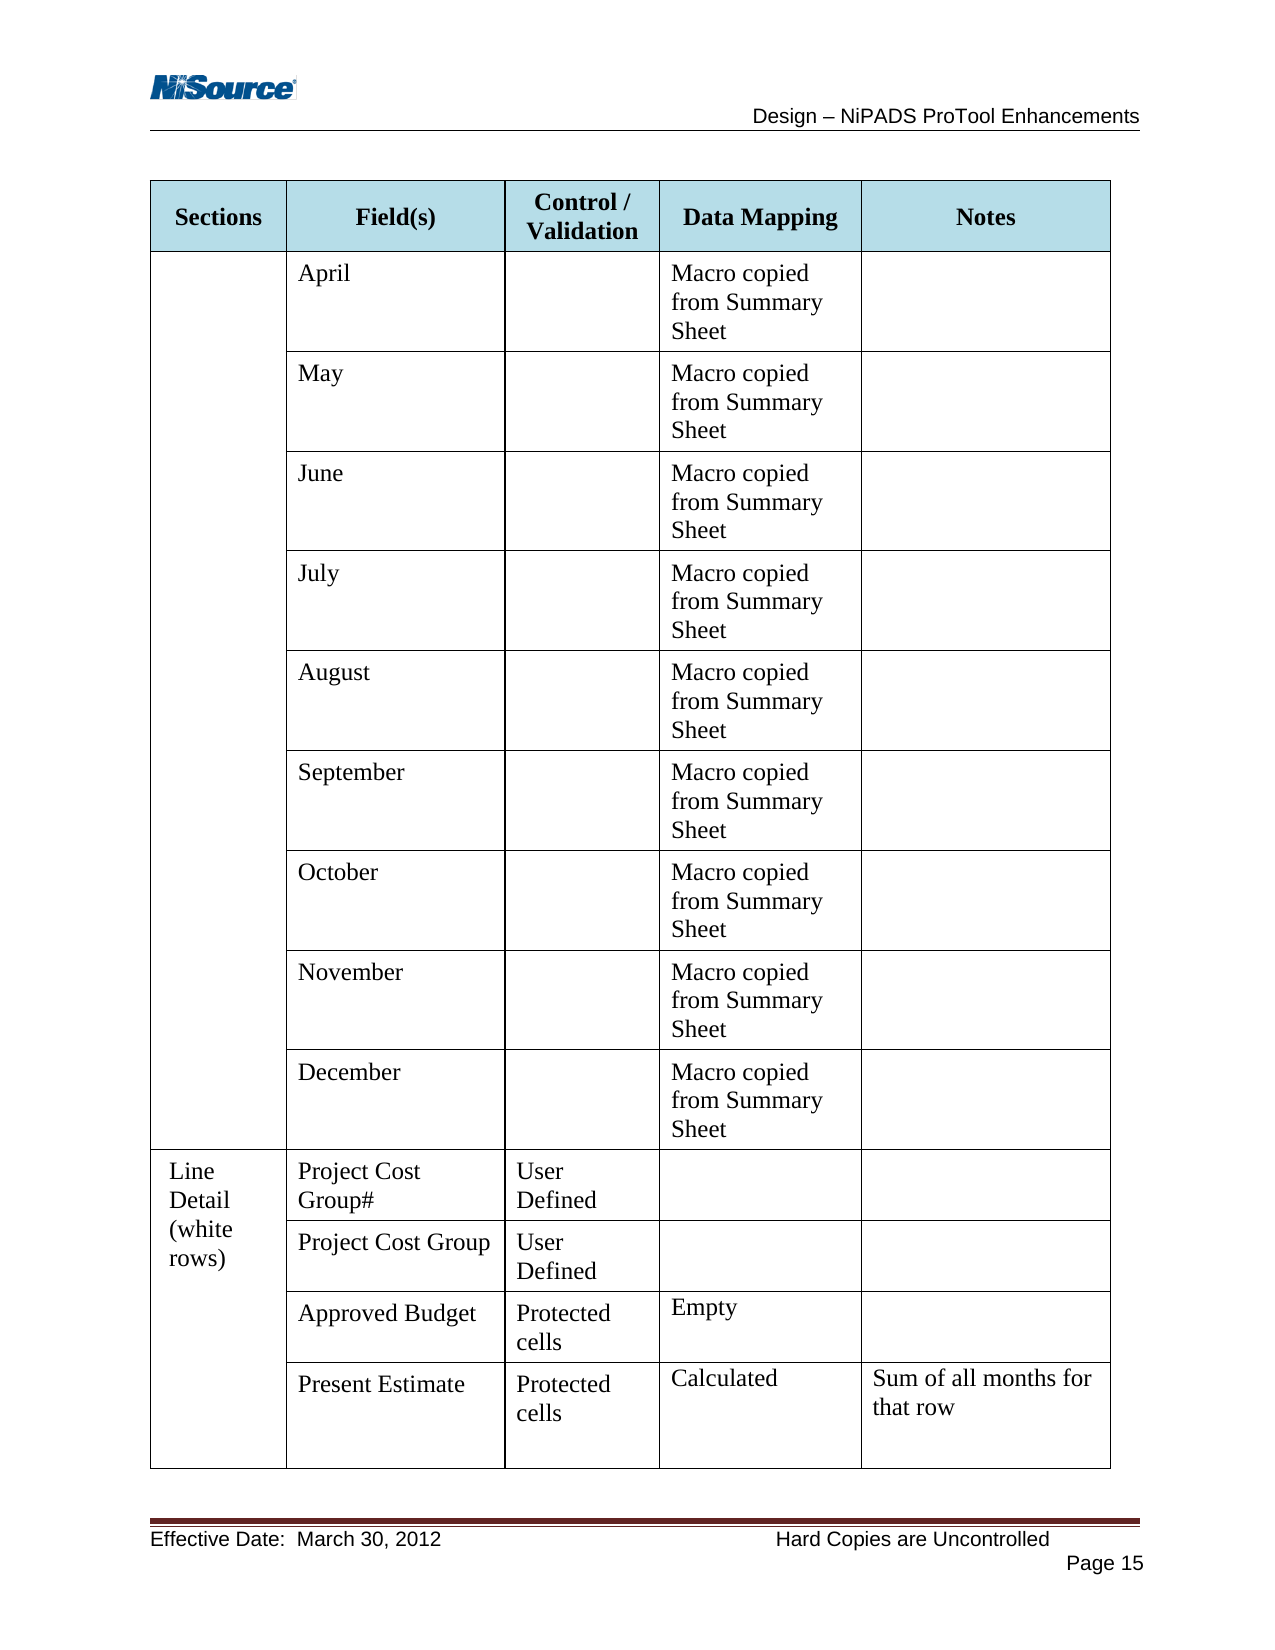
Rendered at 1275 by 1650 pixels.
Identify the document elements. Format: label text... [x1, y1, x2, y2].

table_cell [862, 951, 1110, 1049]
table_cell [506, 851, 659, 949]
table_cell [506, 751, 659, 850]
table_cell Macro copied from Summary Sheet [660, 851, 861, 949]
table_header Data Mapping [660, 181, 861, 251]
table_cell [862, 252, 1110, 351]
table_header Sections [151, 181, 286, 251]
table_header Field(s) [287, 181, 504, 251]
table_cell [506, 951, 659, 1049]
table_cell [862, 751, 1110, 850]
table_cell [660, 1221, 861, 1291]
table_cell Protected cells [506, 1363, 659, 1468]
table_cell Macro copied from Summary Sheet [660, 551, 861, 650]
table_cell [862, 851, 1110, 949]
table_cell [862, 551, 1110, 650]
table_cell [660, 1150, 861, 1220]
table_cell April [287, 252, 504, 351]
table_cell [862, 1050, 1110, 1149]
table_cell Project Cost Group# [287, 1150, 504, 1220]
table_cell [506, 1050, 659, 1149]
table_cell [506, 651, 659, 750]
table_cell December [287, 1050, 504, 1149]
table_cell August [287, 651, 504, 750]
table_cell Sum of all months for that row [862, 1363, 1110, 1468]
table_cell Macro copied from Summary Sheet [660, 951, 861, 1049]
table_cell Present Estimate [287, 1363, 504, 1468]
table_cell November [287, 951, 504, 1049]
table_cell Line Detail (white rows) [151, 1150, 286, 1468]
table_cell May [287, 352, 504, 451]
table_cell Macro copied from Summary Sheet [660, 252, 861, 351]
table_cell [862, 651, 1110, 750]
table_header Control / Validation [506, 181, 659, 251]
table_cell [506, 352, 659, 451]
table_cell Project Cost Group [287, 1221, 504, 1291]
table_cell [862, 1150, 1110, 1220]
table_cell July [287, 551, 504, 650]
table_cell [506, 551, 659, 650]
table_cell Macro copied from Summary Sheet [660, 651, 861, 750]
table_cell June [287, 452, 504, 550]
picture [150, 75, 297, 100]
table_cell October [287, 851, 504, 949]
table_cell Calculated [660, 1363, 861, 1468]
table_cell Macro copied from Summary Sheet [660, 452, 861, 550]
table_cell [862, 1221, 1110, 1291]
table_cell User Defined [506, 1150, 659, 1220]
table_cell Protected cells [506, 1292, 659, 1362]
table_cell [862, 1292, 1110, 1362]
table_cell Approved Budget [287, 1292, 504, 1362]
table_cell Macro copied from Summary Sheet [660, 751, 861, 850]
table_header Notes [862, 181, 1110, 251]
table_cell September [287, 751, 504, 850]
table_cell Macro copied from Summary Sheet [660, 352, 861, 451]
table_cell [506, 452, 659, 550]
table_cell [506, 252, 659, 351]
table_cell Empty [660, 1292, 861, 1362]
table_cell Macro copied from Summary Sheet [660, 1050, 861, 1149]
table_cell [862, 452, 1110, 550]
table_cell [862, 352, 1110, 451]
table_cell User Defined [506, 1221, 659, 1291]
